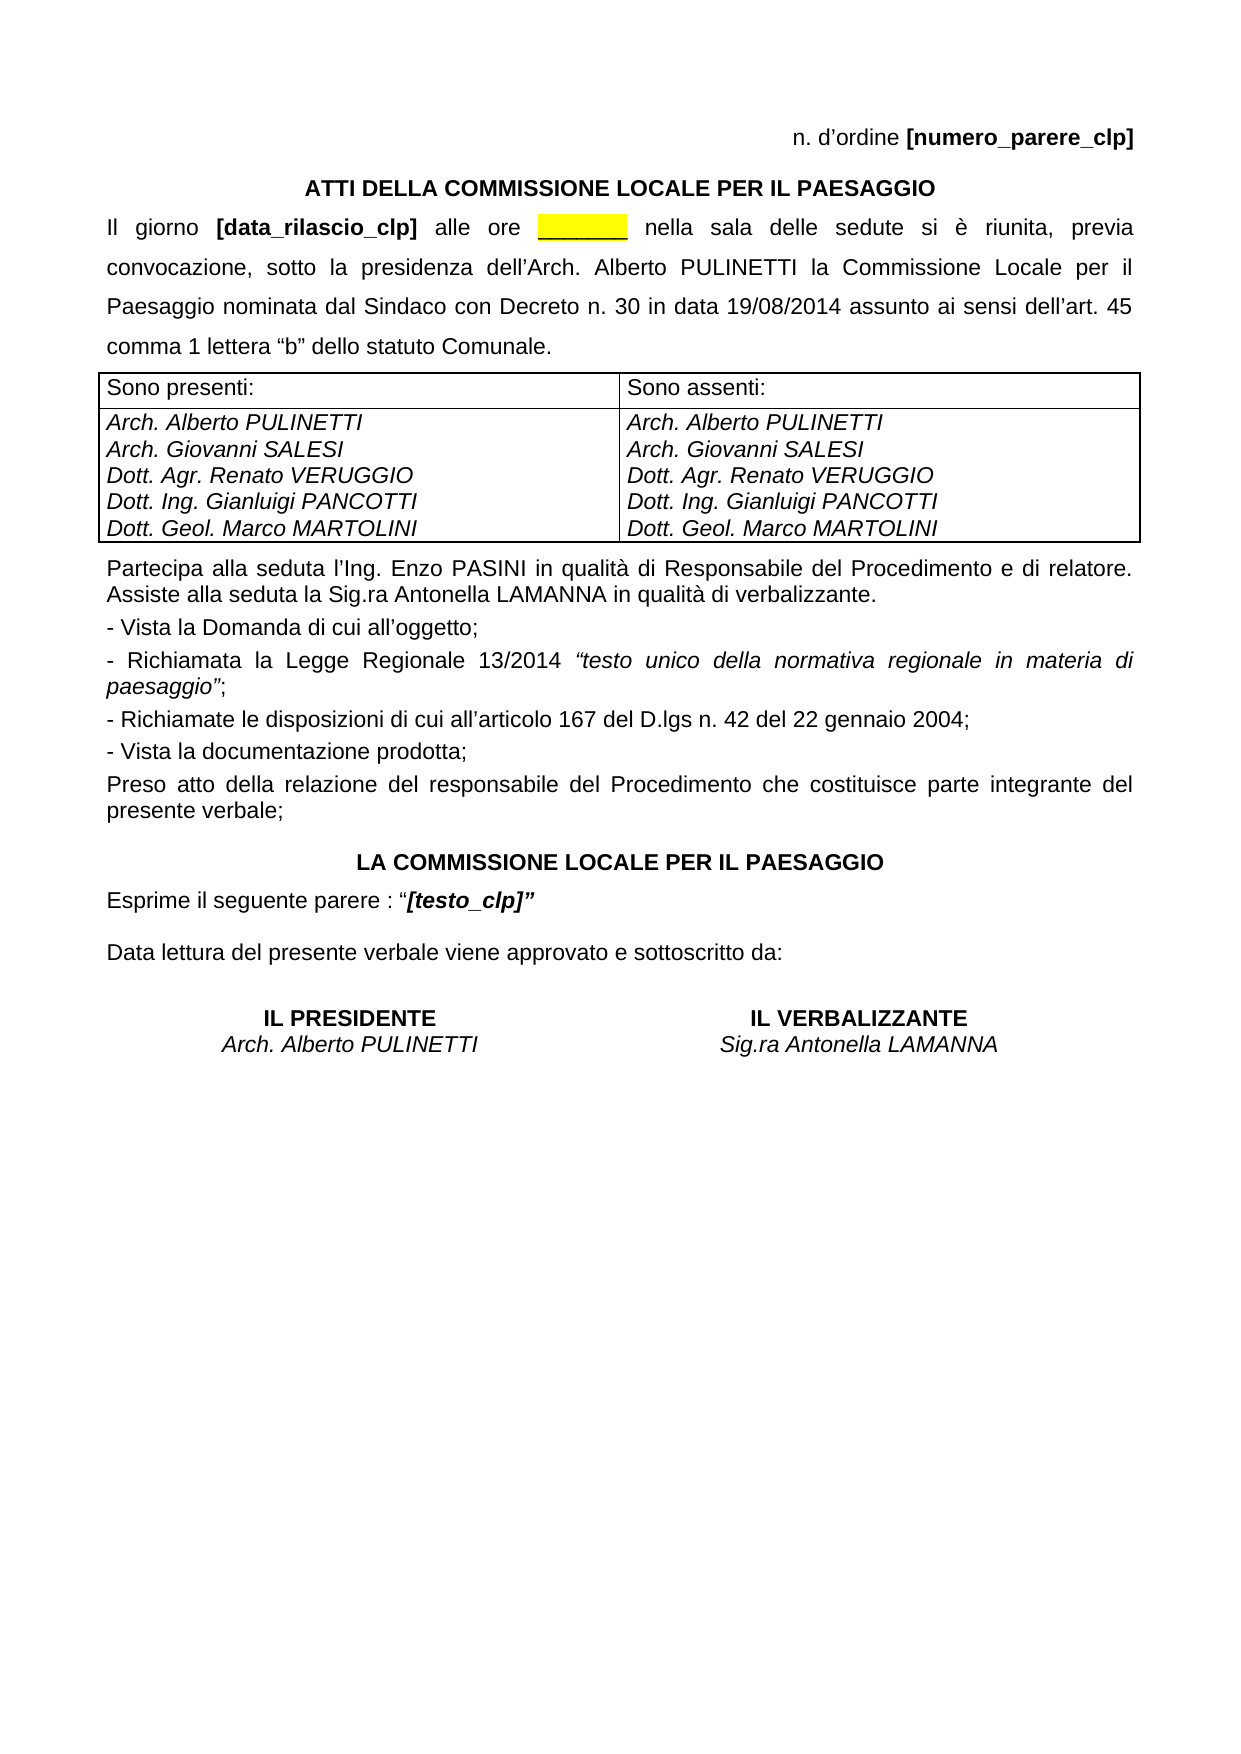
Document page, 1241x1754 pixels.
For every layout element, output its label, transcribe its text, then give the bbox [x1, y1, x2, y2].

text Preso atto della relazione del responsabile del Procedimento che costituisce parte integrante del presente verbale; [106, 771, 1134, 823]
text - Richiamata la Legge Regionale 13/2014 “testo unico della normativa regionale in materia di paesaggio”; [106, 647, 1134, 699]
text - Vista la Domanda di cui all’oggetto; [106, 614, 1134, 640]
table_header IL VERBALIZZANTE Sig.ra Antonella LAMANNA [604, 978, 1114, 1057]
text Il giorno [data_rilascio_clp] alle ore _______ nella sala delle sedute si è riunita, previa convocazione, sotto la presidenza dell’Arch. Alberto PULINETTI per il Paesaggio nominata dal Sindaco con Decreto n. 30 in data 19/08/2014 assunto ai sensi dell’art. 45 comma 1 lettera “b” dello statuto Comunale. [106, 214, 1134, 359]
text Partecipa alla seduta l’Ing. Enzo PASINI in qualità di Responsabile del Procedimento e di relatore. Assiste alla seduta Antonella LAMANNA in qualità di verbalizzante. [106, 555, 1134, 608]
text ATTI DELLA COMMISSIONE LOCALE PER IL PAESAGGIO [106, 175, 1134, 202]
table_header IL PRESIDENTE Arch. Alberto PULINETTI [95, 978, 604, 1057]
table_cell Arch. Alberto PULINETTI Arch. Giovanni SALESI Dott. Agr. Renato VERUGGIO Dott. Ing. Gianluigi PANCOTTI Dott. Geol. Marco MARTOLINI [100, 409, 619, 541]
table_header Sono assenti: [620, 374, 1139, 408]
text - Richiamate le disposizioni di cui all’articolo 167 del D.lgs n. 42 del 22 gennaio 2004; [106, 706, 1134, 732]
text Data lettura del presente verbale viene approvato e sottoscritto da: [106, 939, 1134, 966]
text LA COMMISSIONE LOCALE PER IL PAESAGGIO [106, 848, 1134, 875]
table_header Sono presenti: [100, 374, 619, 408]
text n. d’ordine [numero_parere_clp] [106, 124, 1134, 150]
text Esprime il seguente parere : “[testo_clp]” [106, 887, 1134, 914]
table_cell Arch. Alberto PULINETTI Arch. Giovanni SALESI Dott. Agr. Renato VERUGGIO Dott. Ing. Gianluigi PANCOTTI Dott. Geol. Marco MARTOLINI [620, 409, 1139, 541]
text - Vista la documentazione prodotta; [106, 738, 1134, 764]
